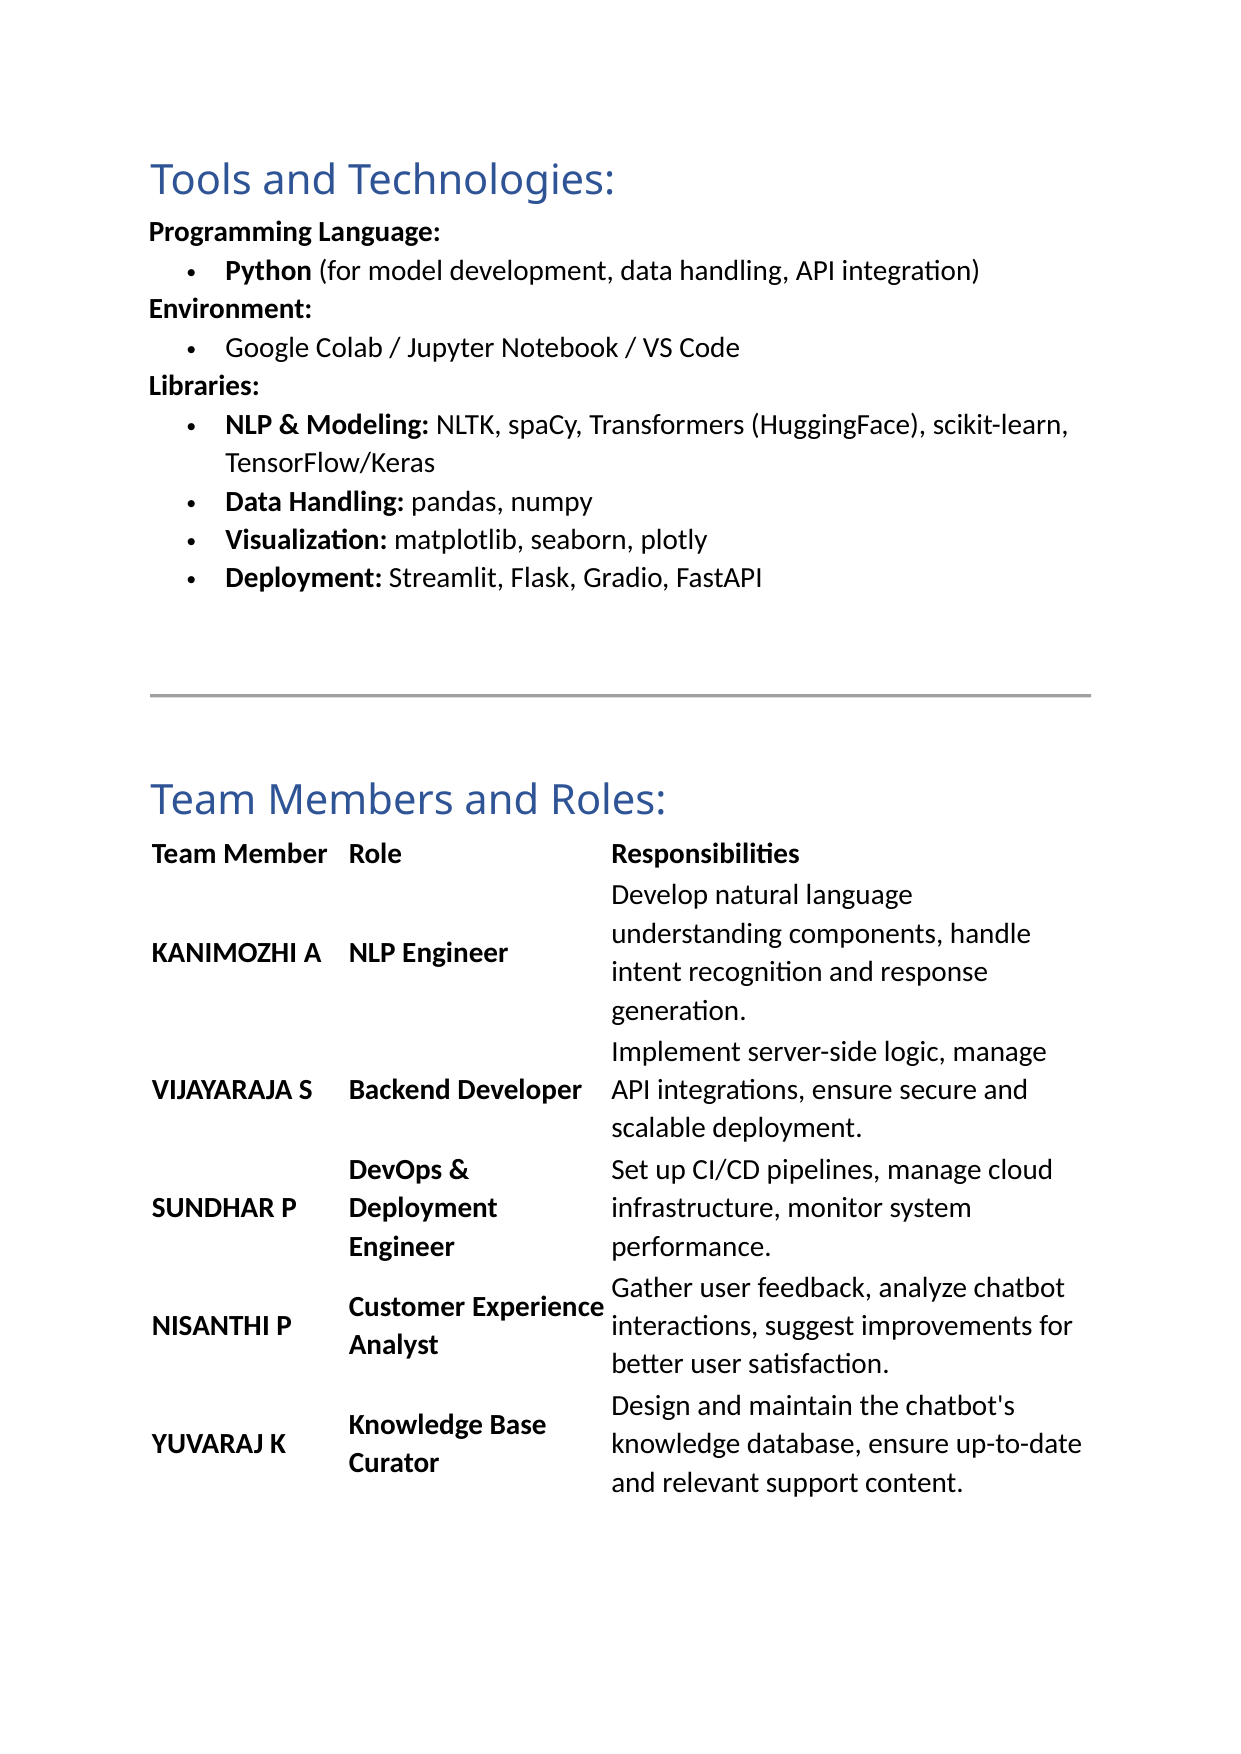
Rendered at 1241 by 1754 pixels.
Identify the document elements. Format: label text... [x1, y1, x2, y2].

subtitle Team Members and Roles: [150, 770, 1091, 827]
table_cell VIJAYARAJA S [150, 1031, 347, 1149]
table_cell NISANTHI P [150, 1267, 347, 1385]
table_cell Set up CI/CD pipelines, manage cloud infrastructure, monitor system performance. [609, 1149, 1091, 1267]
list NLP & Modeling: NLTK, spaCy, Transformers (HuggingFace), scikit-learn, TensorFlow/Keras [188, 406, 1091, 480]
table_cell Backend Developer [347, 1031, 609, 1149]
subtitle Tools and Technologies: [150, 150, 1091, 207]
list Data Handling: pandas, numpy [188, 483, 1091, 518]
table_cell Design and maintain the chatbot's knowledge database, ensure up-to-date and relevant support content. [609, 1385, 1091, 1503]
table_cell DevOps & Deployment Engineer [347, 1149, 609, 1267]
list Google Colab / Jupyter Notebook / VS Code [188, 329, 1091, 364]
table_cell Customer Experience Analyst [347, 1267, 609, 1385]
table_cell Develop natural language understanding components, handle intent recognition and response generation. [609, 875, 1091, 1031]
text Programming Language: [148, 213, 1091, 249]
table_cell Gather user feedback, analyze chatbot interactions, suggest improvements for better user satisfaction. [609, 1267, 1091, 1385]
table_header Team Member [150, 834, 347, 875]
text Environment: [148, 290, 1091, 326]
table_cell SUNDHAR P [150, 1149, 347, 1267]
table_cell KANIMOZHI A [150, 875, 347, 1031]
text Libraries: [148, 367, 1091, 403]
table_header Role [347, 834, 609, 875]
list Visualization: matplotlib, seaborn, plotly [188, 521, 1091, 557]
table_cell Knowledge Base Curator [347, 1385, 609, 1503]
table_cell Implement server-side logic, manage API integrations, ensure secure and scalable deployment. [609, 1031, 1091, 1149]
table_cell NLP Engineer [347, 875, 609, 1031]
table_cell YUVARAJ K [150, 1385, 347, 1503]
list Python (for model development, data handling, API integration) [188, 252, 1091, 288]
table_header Responsibilities [609, 834, 1091, 875]
list Deployment: Streamlit, Flask, Gradio, FastAPI [188, 559, 1091, 595]
